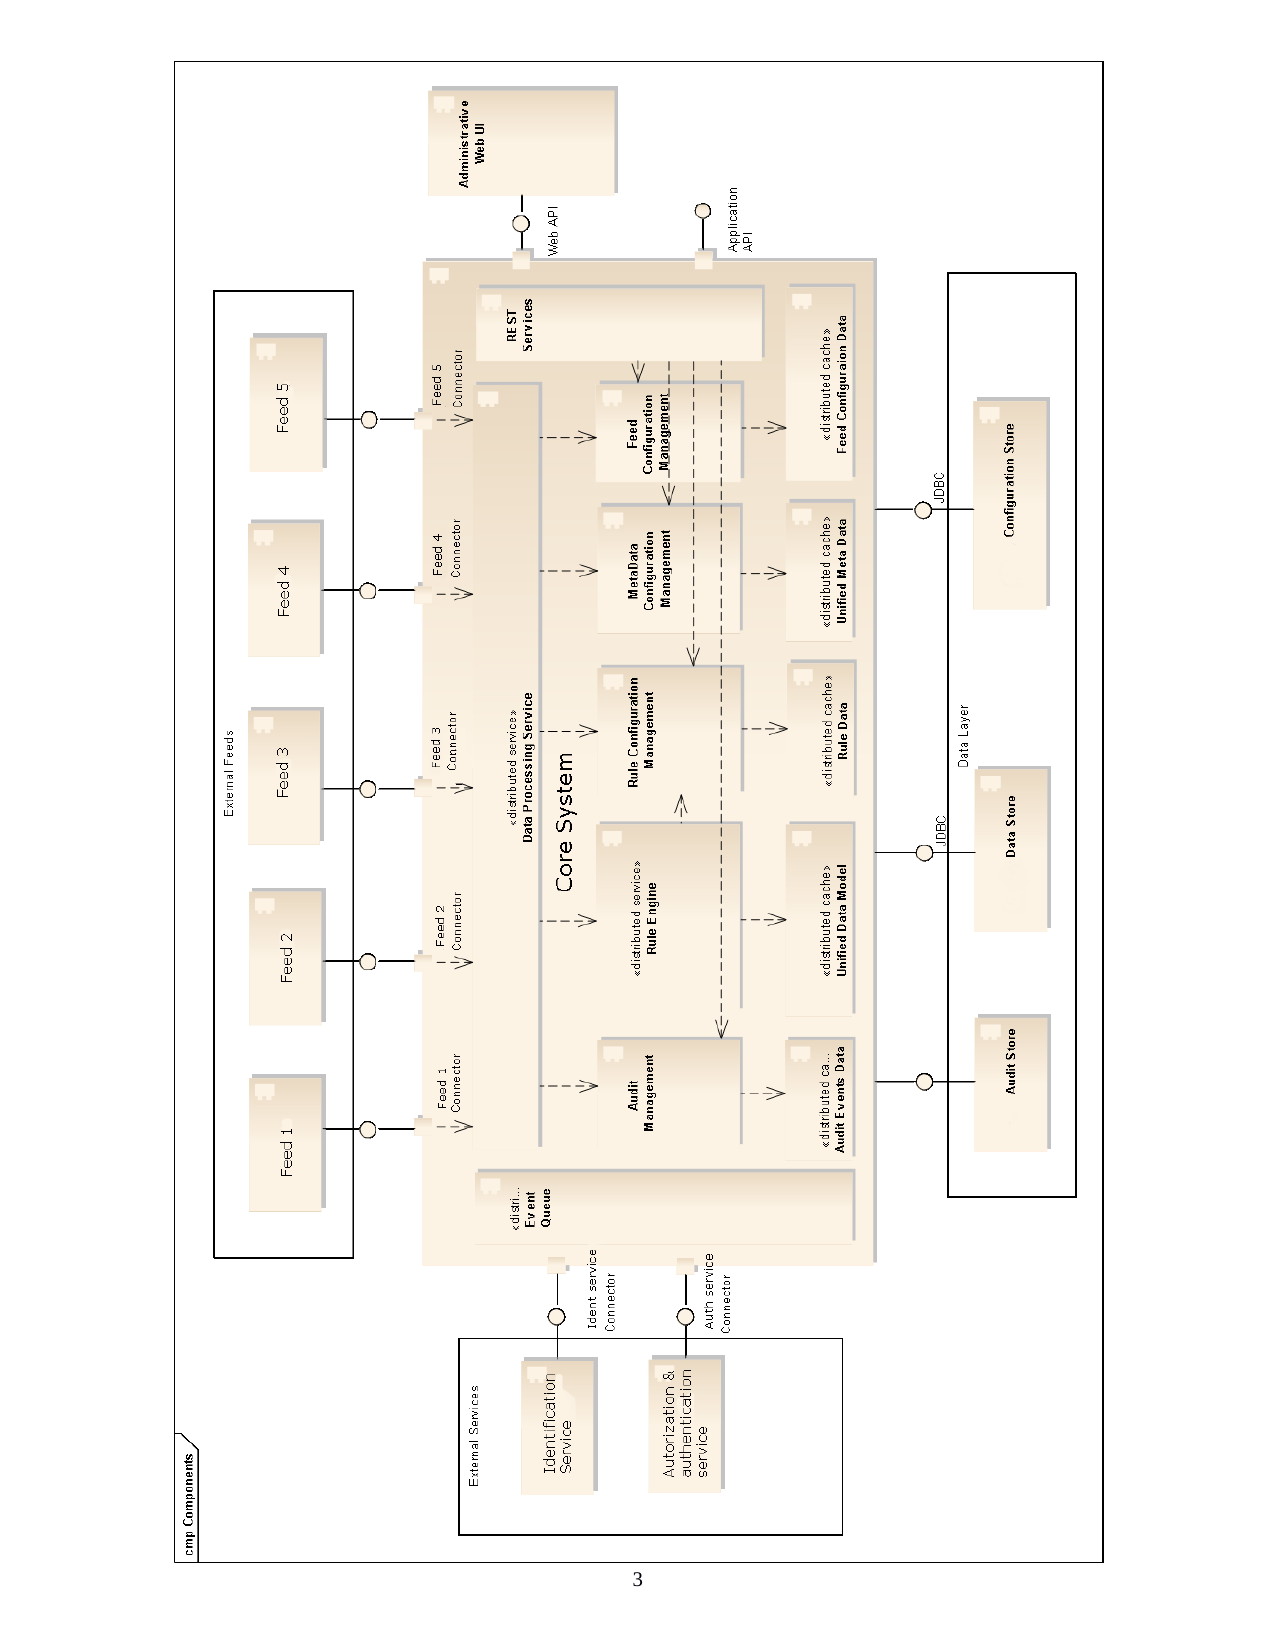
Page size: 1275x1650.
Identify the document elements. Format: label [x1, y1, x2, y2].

picture [170, 59, 1105, 1566]
